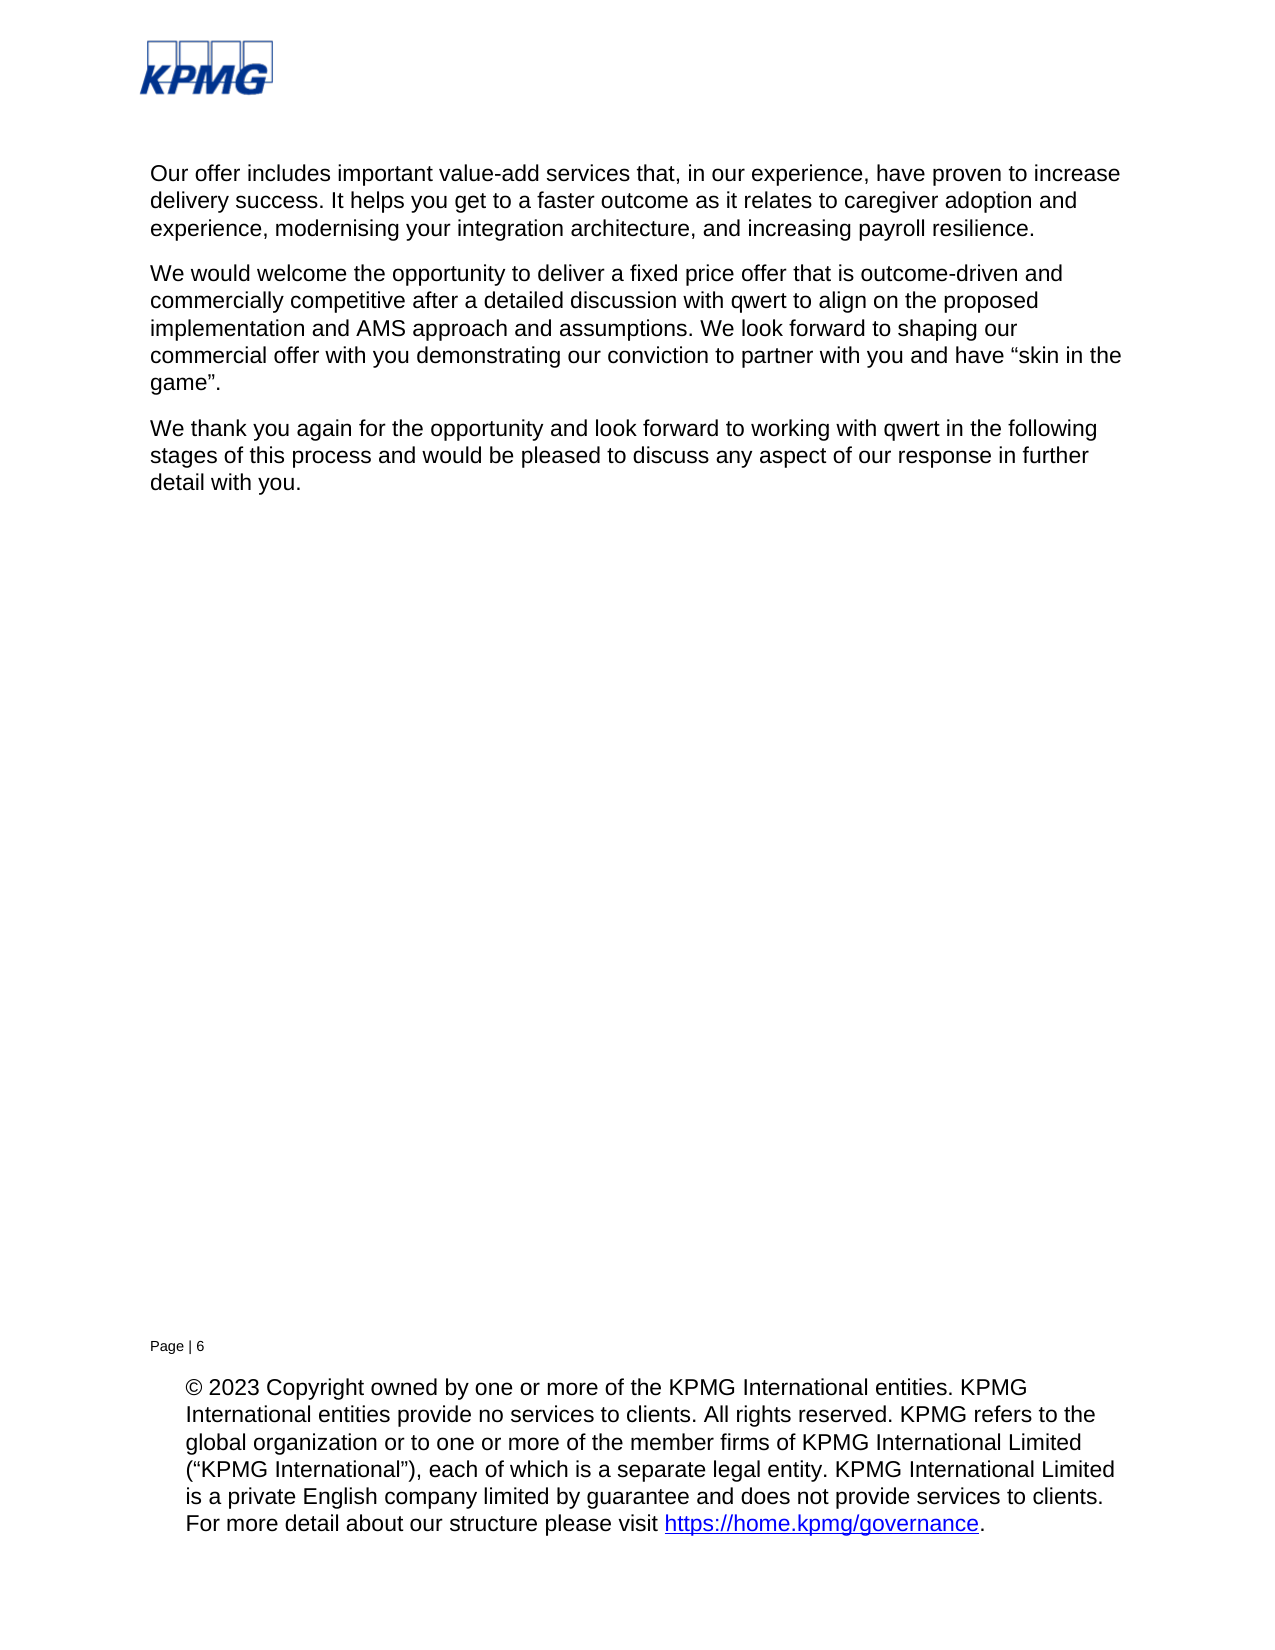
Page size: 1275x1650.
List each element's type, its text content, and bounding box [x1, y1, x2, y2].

picture [118, 0, 302, 136]
text Our offer includes important value-add services that, in our experience, have proven to increase delivery success. It helps you get to a faster outcome as it relates to caregiver adoption and experience, modernising your integration architecture, and increasing payroll resilience. [150, 160, 1125, 241]
text We thank you again for the opportunity and look forward to working with qwert in the following stages of this process and would be pleased to discuss any aspect of our response in further detail with you. [150, 414, 1125, 495]
text We would welcome the opportunity to deliver a fixed price offer that is outcome-driven and commercially competitive after a detailed discussion with qwert to align on the proposed implementation and AMS approach and assumptions. We look forward to shaping our commercial offer with you demonstrating our conviction to partner with you and have “skin in the game”. [150, 260, 1125, 395]
